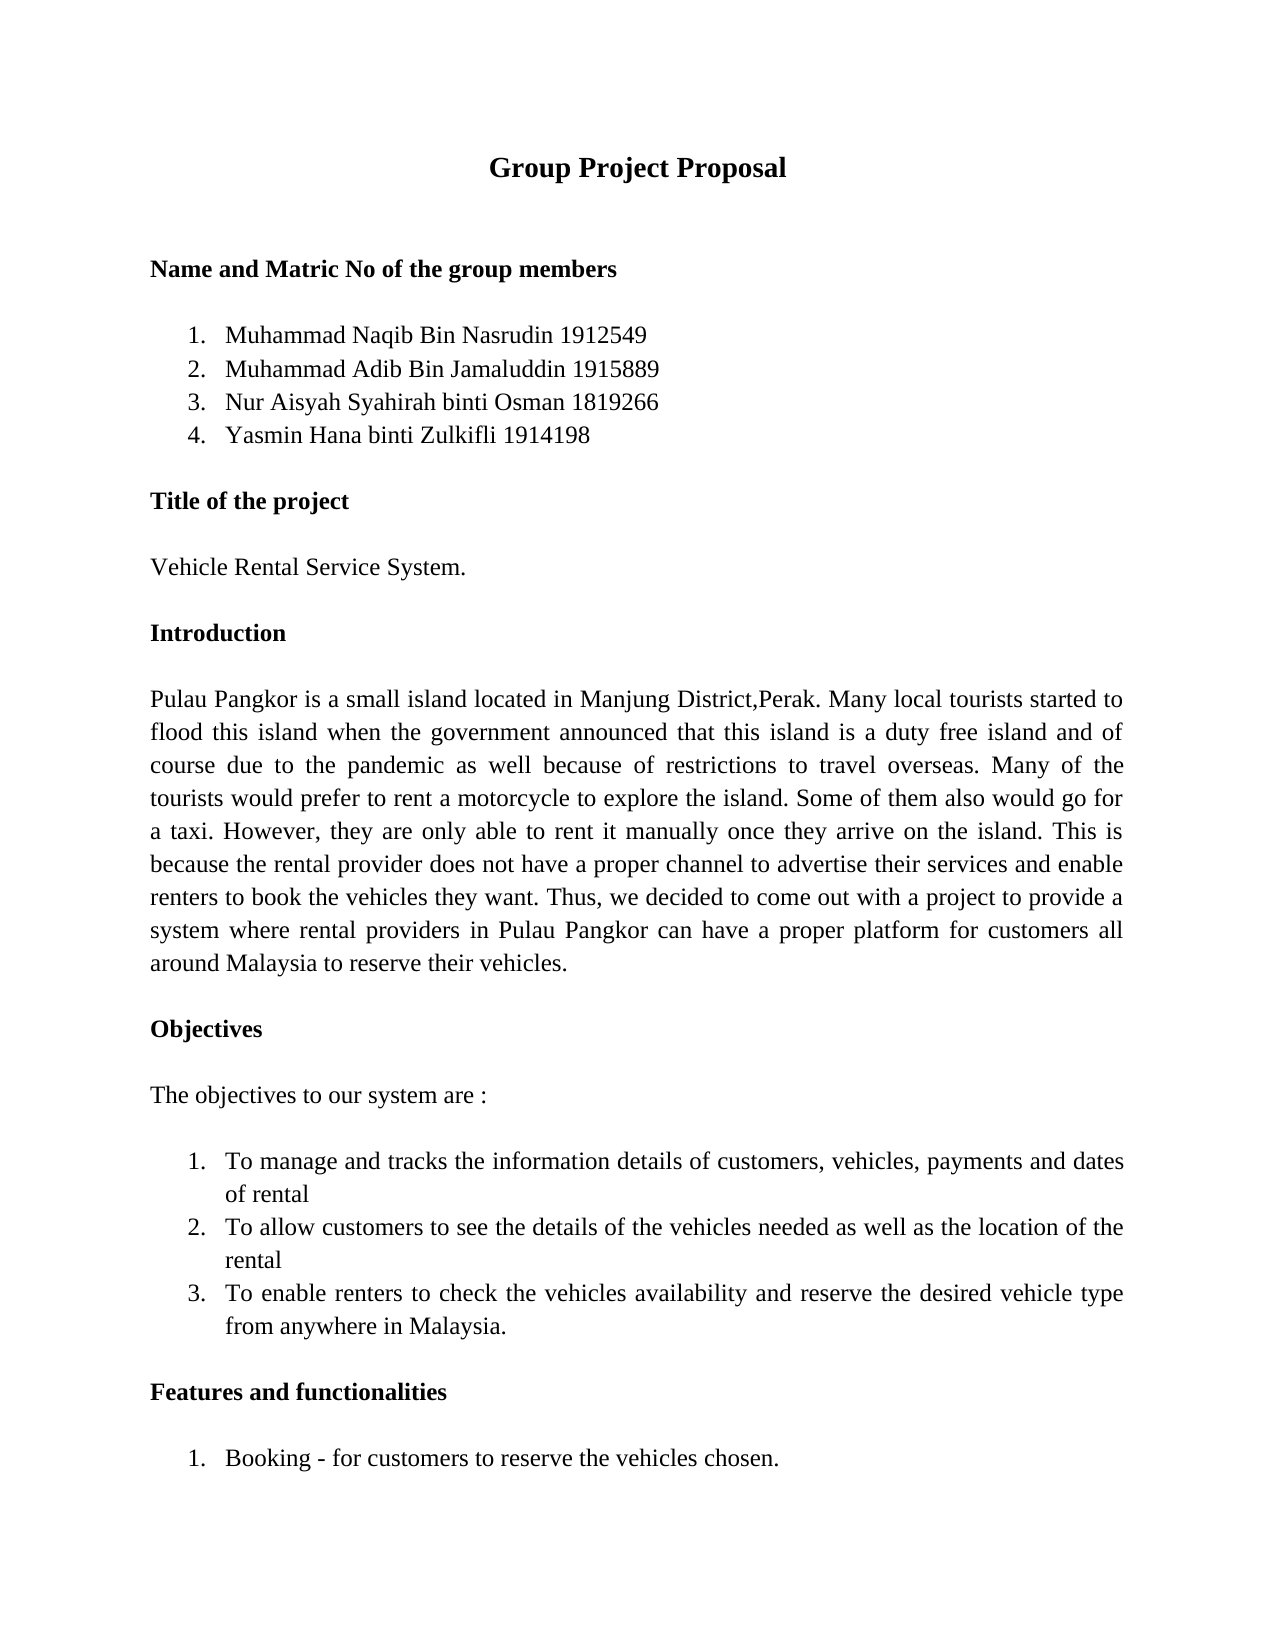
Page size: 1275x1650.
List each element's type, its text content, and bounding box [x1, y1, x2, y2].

list Yasmin Hana binti Zulkifli 1914198 [187, 420, 1125, 448]
text Features and functionalities [150, 1377, 1125, 1406]
list To enable renters to check the vehicles availability and reserve the desired vehicle type from anywhere in Malaysia. [187, 1278, 1125, 1340]
list To allow customers to see the details of the vehicles needed as well as the location of the rental [187, 1212, 1125, 1274]
list Booking - for customers to reserve the vehicles chosen. [187, 1443, 1125, 1472]
text Vehicle Rental Service System. [150, 552, 1125, 581]
list Nur Aisyah Syahirah binti Osman 1819266 [187, 387, 1125, 415]
text The objectives to our system are : [150, 1080, 1125, 1109]
text Name and Matric No of the group members [150, 254, 1125, 283]
text Pulau Pangkor is a small island located in Manjung District,Perak. Many local tourists started to flood this island when the government announced that this island is a duty free island and of course due to the pandemic as well because of restrictions to travel overseas. Many of the tourists would prefer to rent a motorcycle to explore the island. Some of them also would go for a taxi. However, they are only able to rent it manually once they arrive on the island. This is because the rental provider does not have a proper channel to advertise their services and enable renters to book the vehicles they want. Thus, we decided to come out with a project to provide a system where rental providers in Pulau Pangkor can have a proper platform for customers all around Malaysia to reserve their vehicles. [150, 684, 1125, 977]
list To manage and tracks the information details of customers, vehicles, payments and dates of rental [187, 1146, 1125, 1208]
text Objectives [150, 1014, 1125, 1043]
text Group Project Proposal [150, 150, 1125, 183]
text Introduction [150, 618, 1125, 647]
list Muhammad Naqib Bin Nasrudin 1912549 [187, 321, 1125, 349]
text Title of the project [150, 486, 1125, 514]
list Muhammad Adib Bin Jamaluddin 1915889 [187, 354, 1125, 382]
